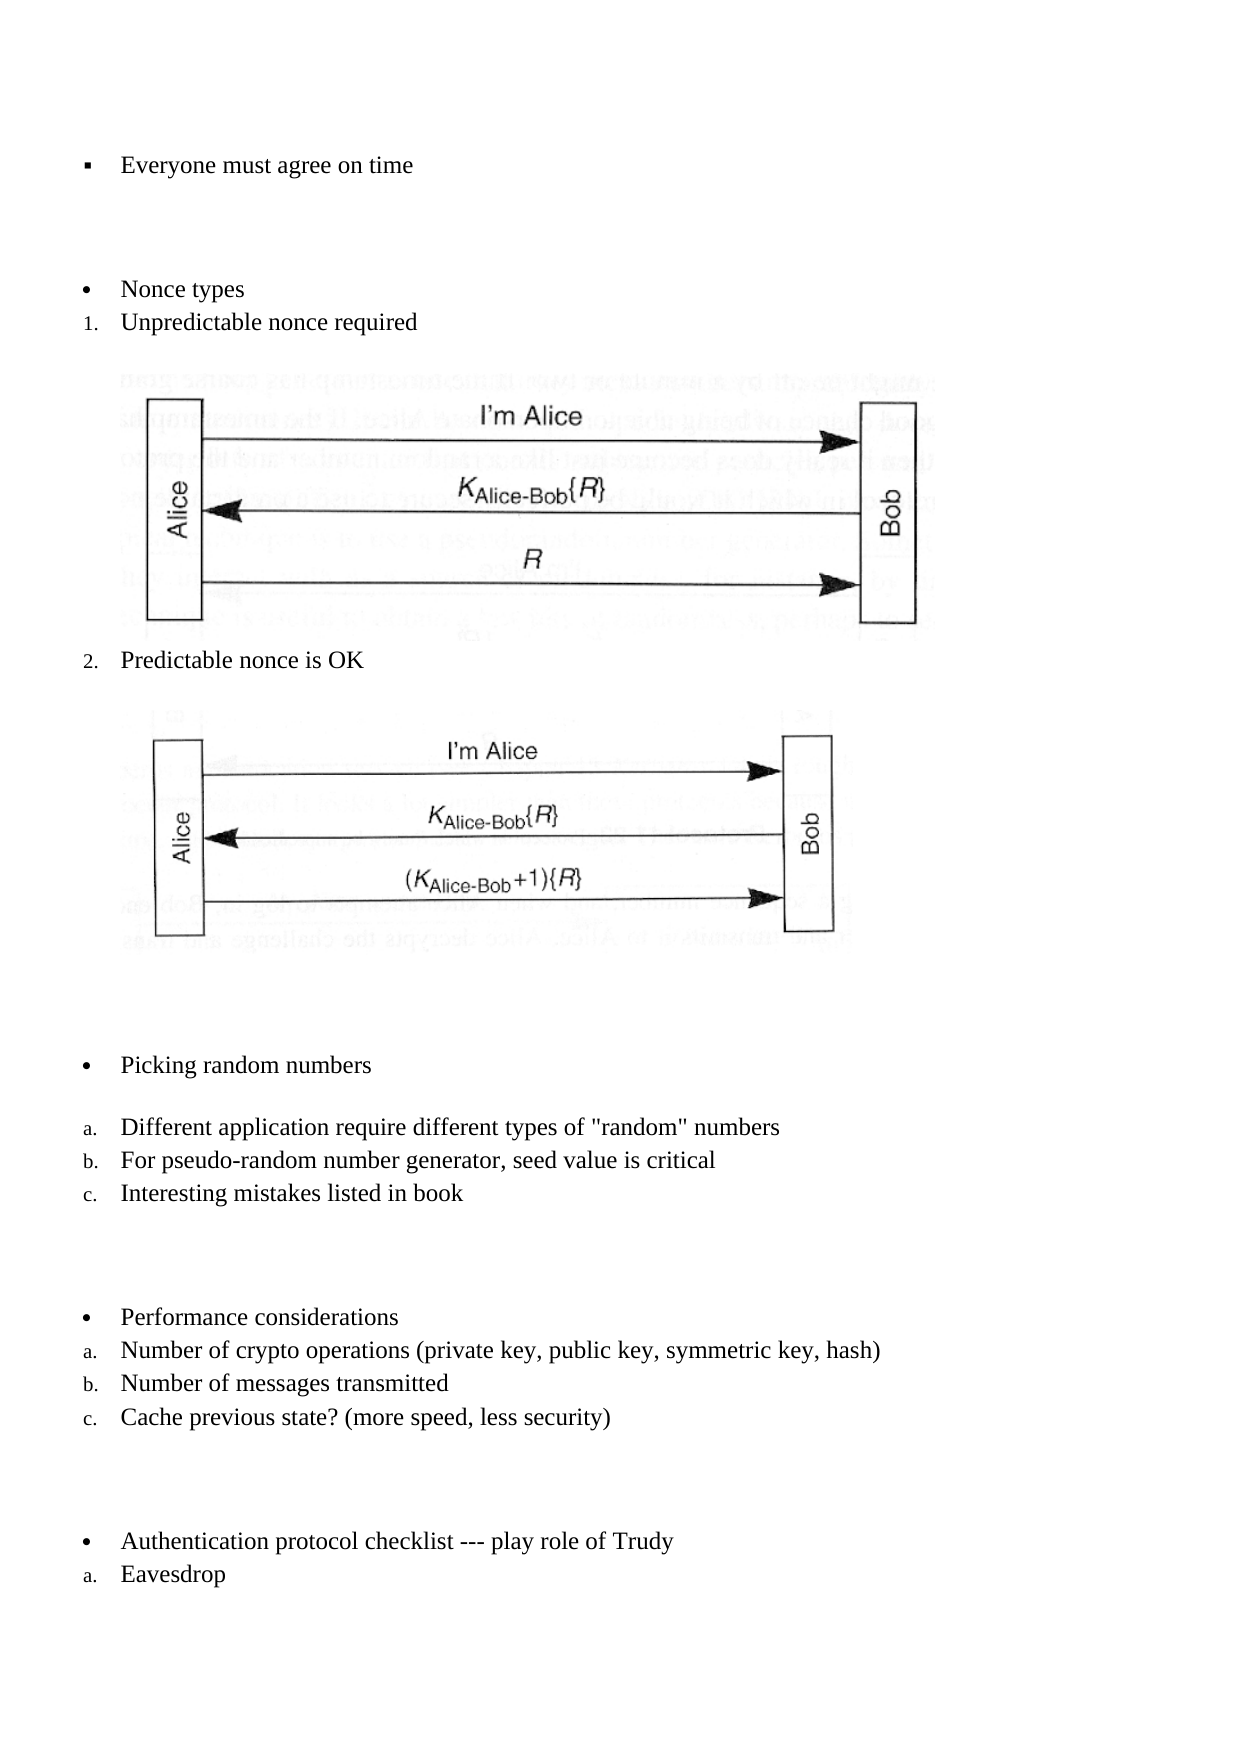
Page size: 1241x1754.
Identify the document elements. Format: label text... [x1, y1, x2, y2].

list Cache previous state? (more speed, less security) [83, 1402, 1090, 1430]
list Picking random numbers [83, 1050, 1090, 1079]
list Everyone must agree on time [83, 150, 1090, 179]
list Performance considerations [83, 1302, 1090, 1331]
list Nonce types [83, 274, 1090, 303]
list Authentication protocol checklist --- play role of Trudy [83, 1526, 1090, 1555]
list Interesting mistakes listed in book [83, 1178, 1090, 1207]
list For pseudo-random number generator, seed value is critical [83, 1145, 1090, 1174]
list Different application require different types of "random" numbers [83, 1112, 1090, 1141]
picture [120, 710, 853, 955]
list Number of crypto operations (private key, public key, symmetric key, hash) [83, 1336, 1090, 1364]
list Eavesdrop [83, 1559, 1090, 1588]
list Number of messages transmitted [83, 1368, 1090, 1397]
picture [120, 373, 935, 641]
